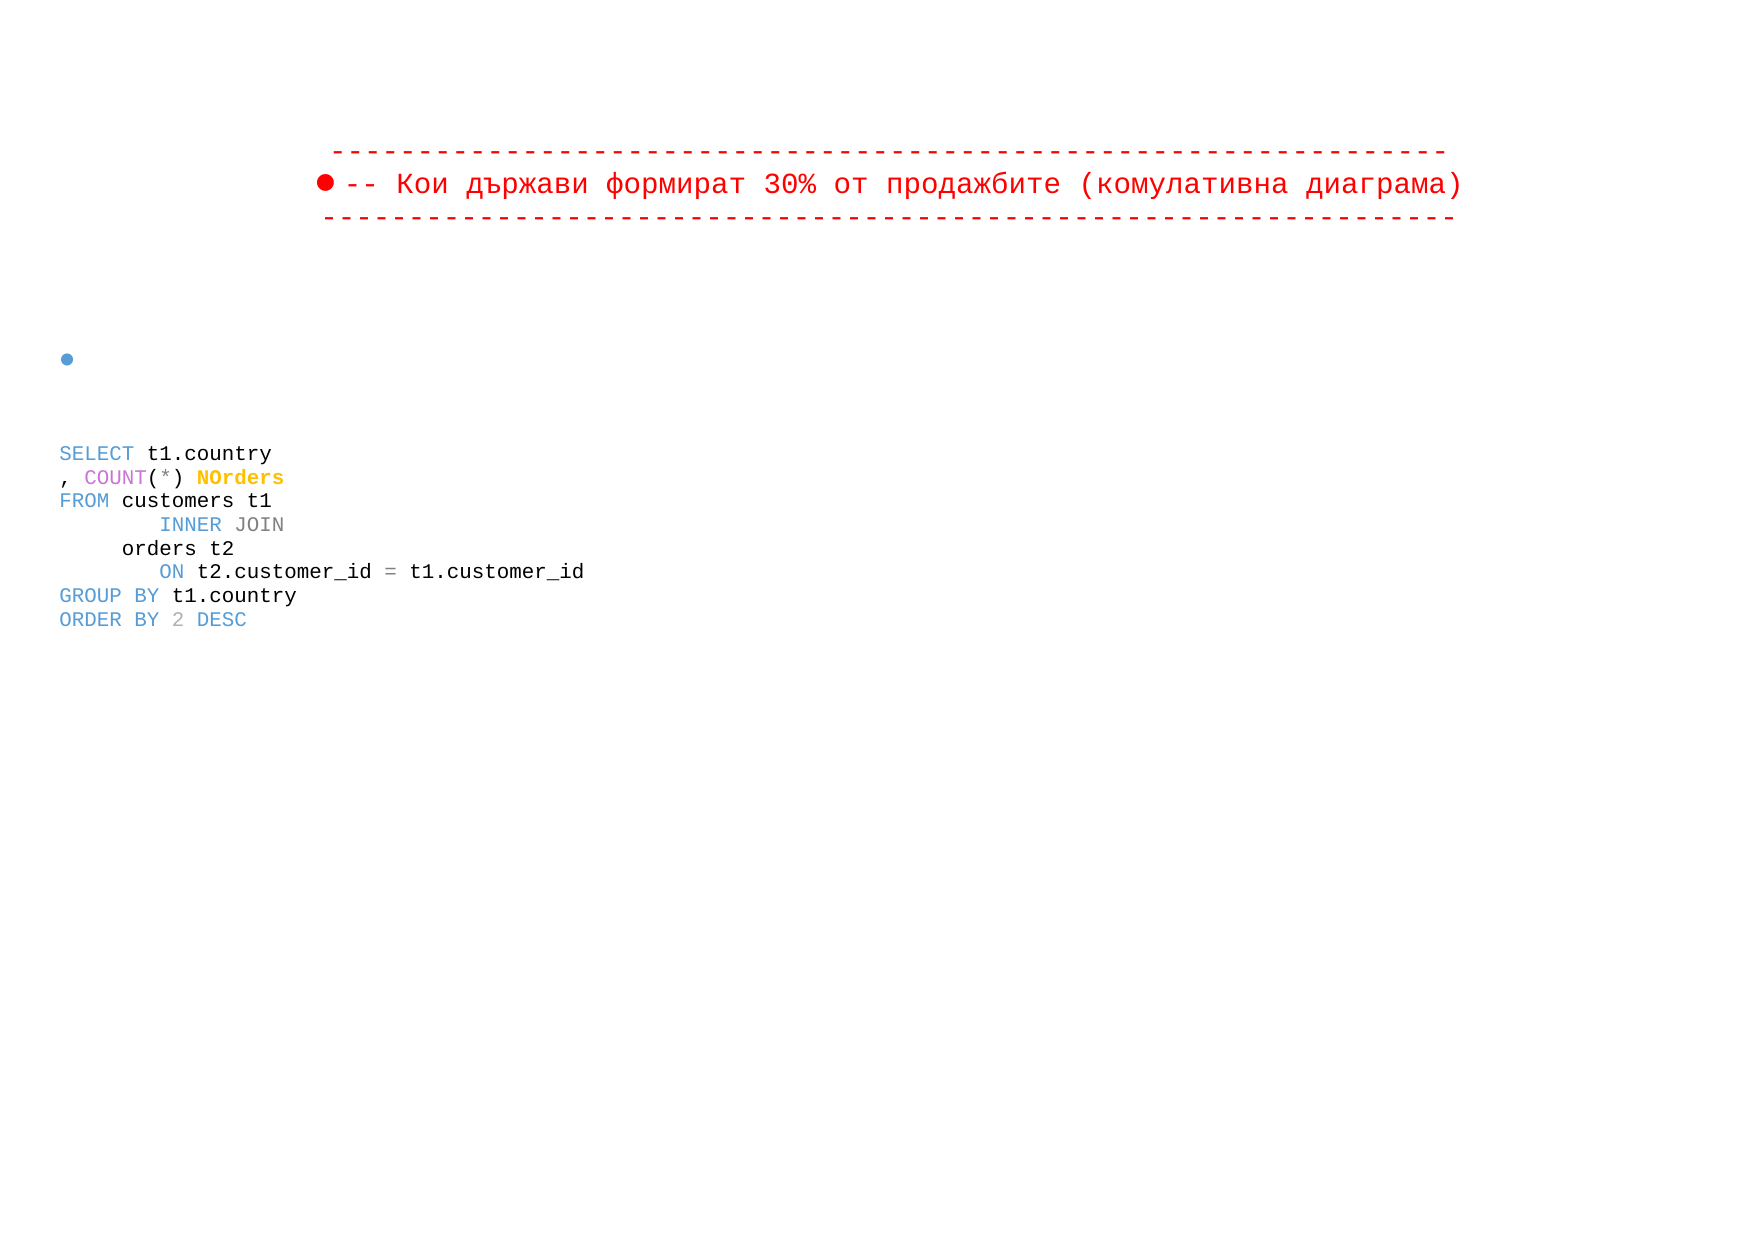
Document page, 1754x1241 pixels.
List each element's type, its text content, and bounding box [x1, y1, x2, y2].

text GROUP BY t1.country [59, 585, 1718, 608]
text ---------------------------------------------------------------- [59, 136, 1718, 169]
text orders t2 [59, 538, 1718, 561]
text ORDER BY 2 DESC [59, 608, 1718, 632]
text FROM customers t1 [59, 490, 1718, 514]
text ----------------------------------------------------------------- [59, 202, 1718, 235]
text -- Кои държави формират 30% от продажбите (комулативна диаграма) [59, 169, 1718, 202]
text ON t2.customer_id = t1.customer_id [59, 561, 1718, 585]
text SELECT t1.country [59, 443, 1718, 467]
text INNER JOIN [59, 514, 1718, 538]
text , COUNT(*) NOrders [59, 467, 1718, 490]
